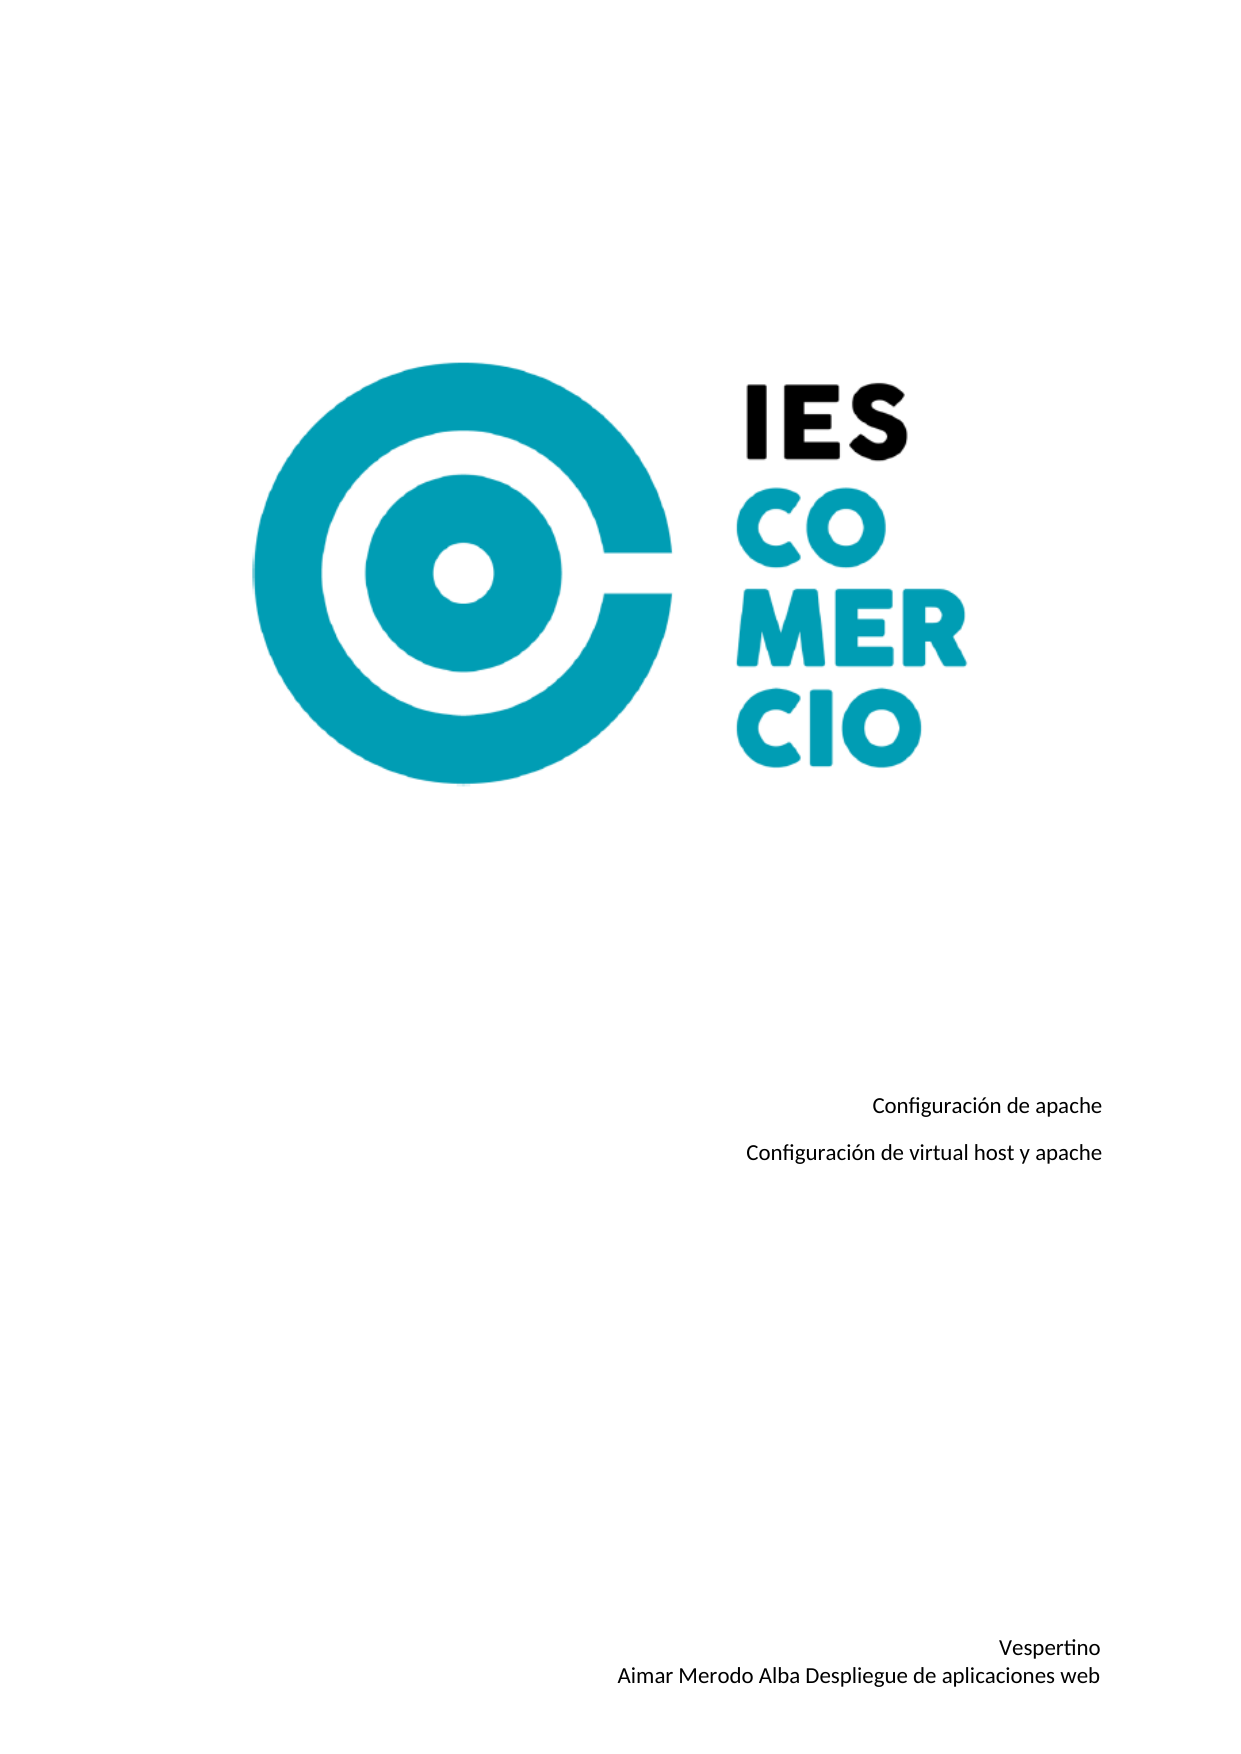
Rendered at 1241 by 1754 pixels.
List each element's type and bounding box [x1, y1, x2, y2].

picture [224, 348, 1016, 811]
